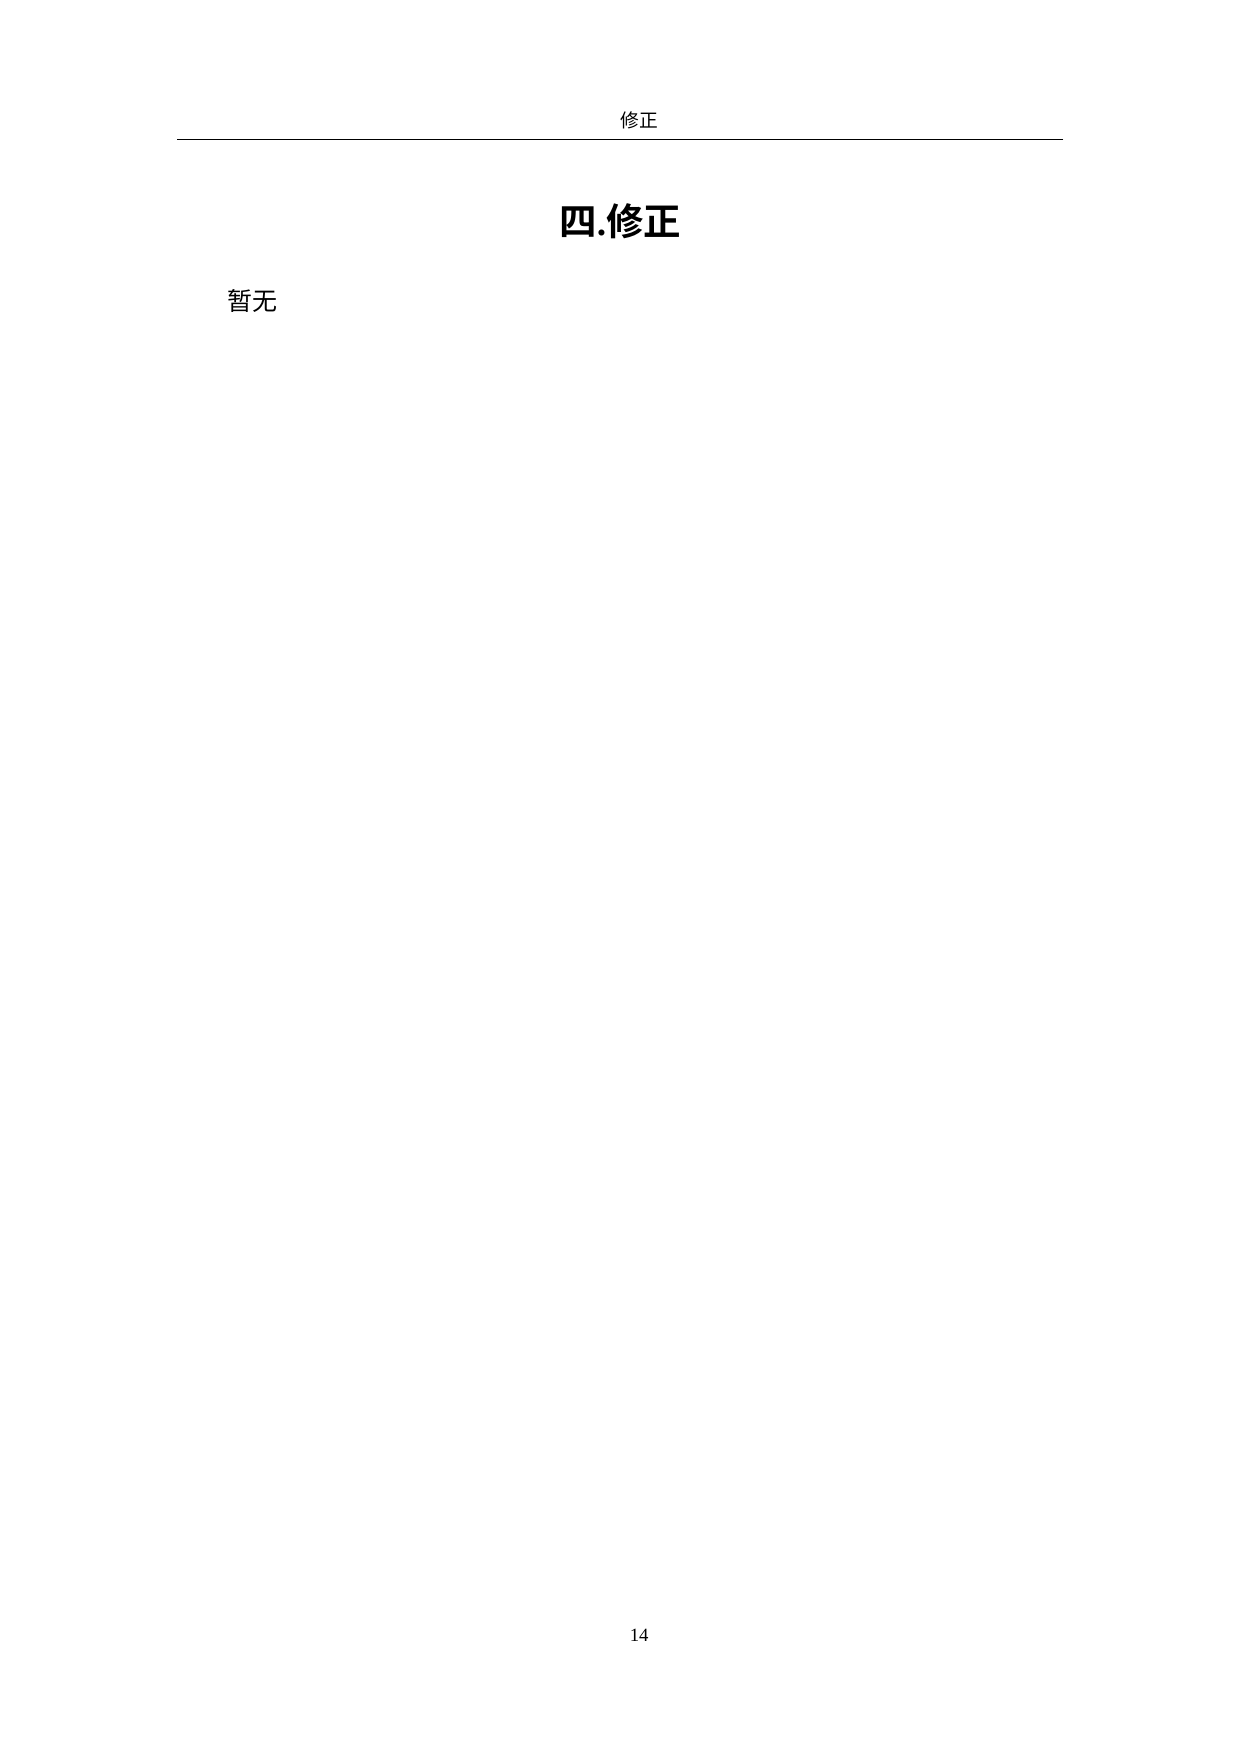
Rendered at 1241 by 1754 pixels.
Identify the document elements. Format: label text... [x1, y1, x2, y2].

subtitle 四.修正 [177, 186, 1063, 251]
text 暂无 [177, 267, 1063, 332]
